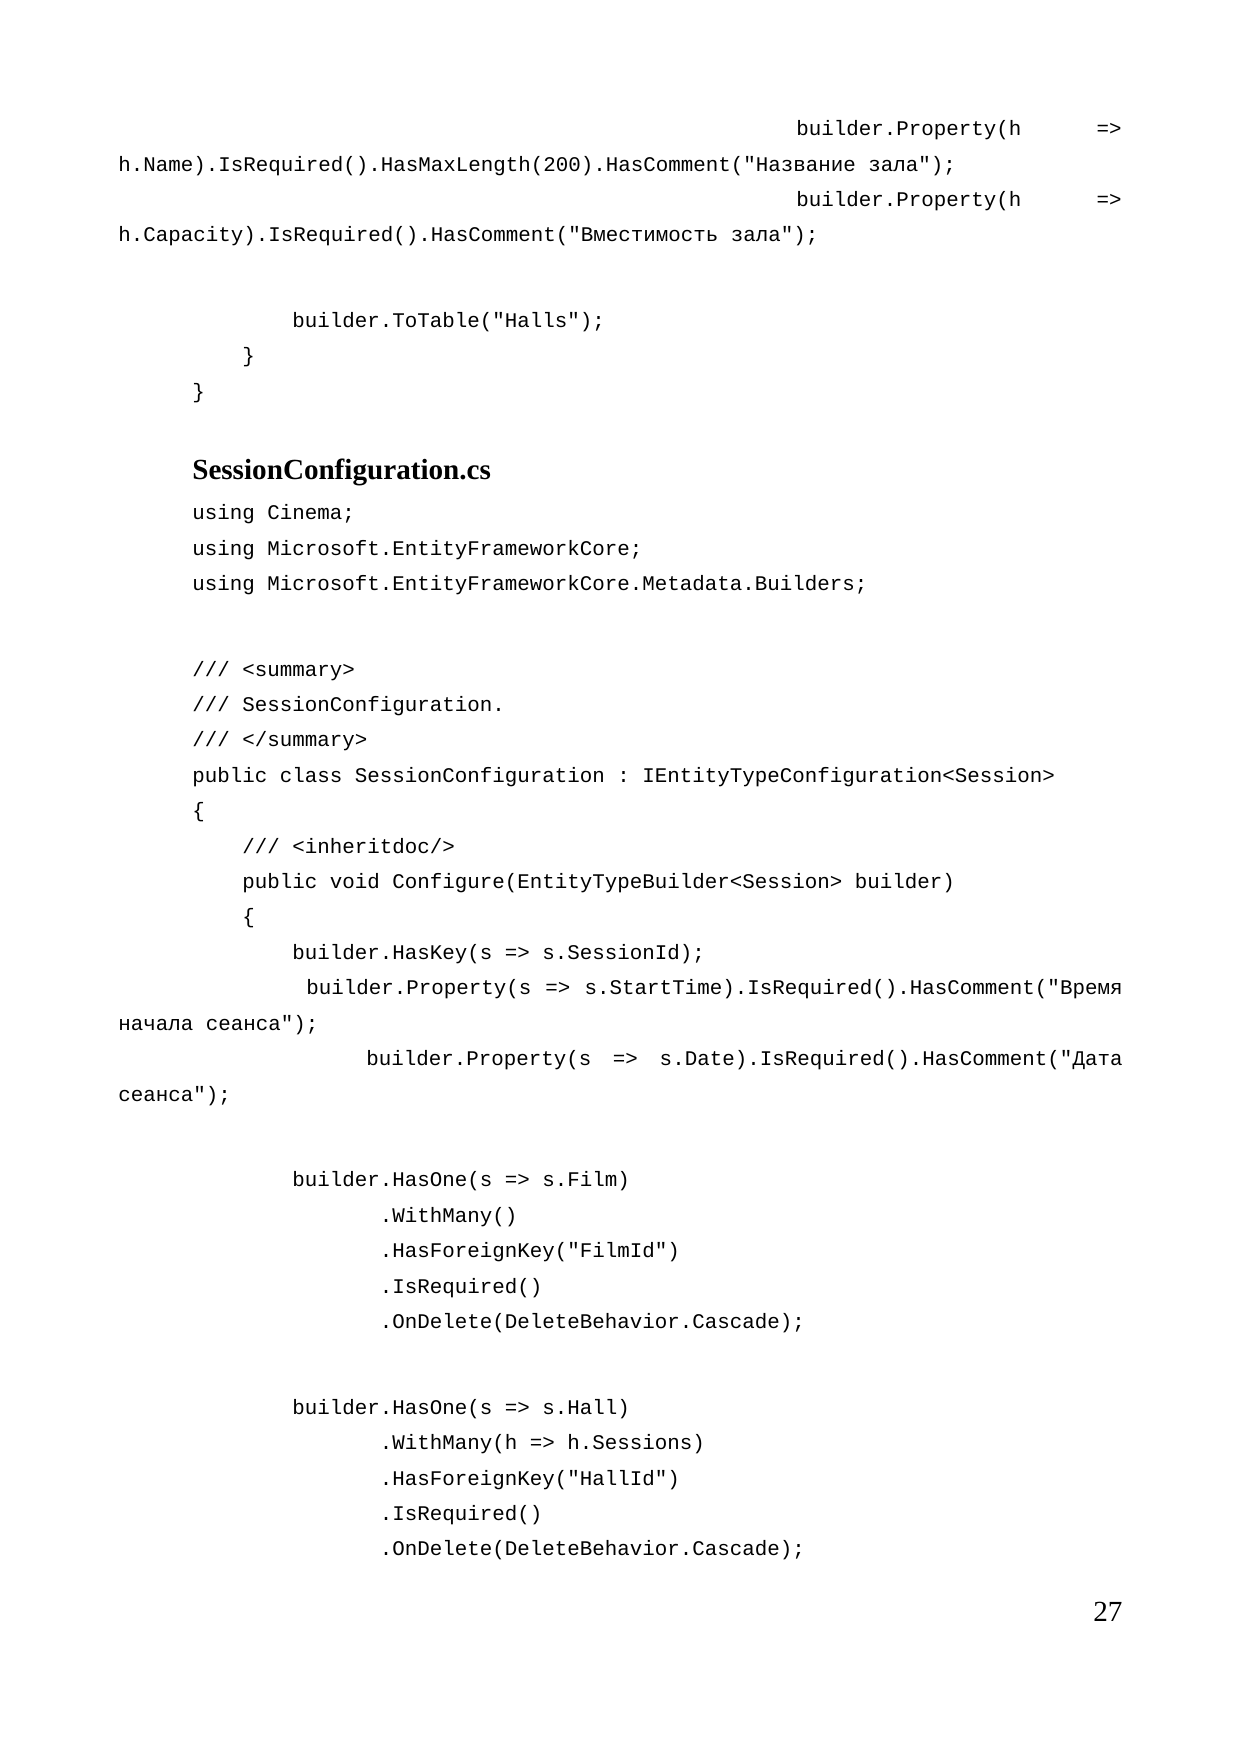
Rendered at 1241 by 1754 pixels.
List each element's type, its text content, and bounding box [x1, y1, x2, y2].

text .IsRequired() [118, 1503, 1122, 1527]
text builder.HasKey(s => s.SessionId); [118, 942, 1122, 966]
text /// SessionConfiguration. [118, 694, 1122, 718]
text { [118, 800, 1122, 824]
text using Microsoft.EntityFrameworkCore.Metadata.Builders; [118, 573, 1122, 597]
text SessionConfiguration.cs [118, 452, 1122, 485]
text .OnDelete(DeleteBehavior.Cascade); [118, 1538, 1122, 1562]
text } [118, 346, 1122, 369]
text builder.Property(s => s.Date).IsRequired().HasComment("Дата сеанса"); [118, 1048, 1122, 1107]
text builder.Property(h => h.Capacity).IsRequired().HasComment("Вместимость зала"); [118, 189, 1122, 248]
text .IsRequired() [118, 1276, 1122, 1299]
text .HasForeignKey("HallId") [118, 1468, 1122, 1491]
text using Cinema; [118, 502, 1122, 526]
text /// <summary> [118, 659, 1122, 682]
text } [118, 381, 1122, 404]
text .OnDelete(DeleteBehavior.Cascade); [118, 1311, 1122, 1335]
text builder.Property(s => s.StartTime).IsRequired().HasComment("Время начала сеанса"); [118, 977, 1122, 1036]
text using Microsoft.EntityFrameworkCore; [118, 537, 1122, 561]
text .HasForeignKey("FilmId") [118, 1240, 1122, 1264]
text { [118, 907, 1122, 930]
text builder.HasOne(s => s.Film) [118, 1169, 1122, 1193]
text .WithMany() [118, 1205, 1122, 1228]
text builder.Property(h => h.Name).IsRequired().HasMaxLength(200).HasComment("Название зала"); [118, 118, 1122, 177]
text builder.HasOne(s => s.Hall) [118, 1397, 1122, 1420]
text public class SessionConfiguration : IEntityTypeConfiguration<Session> [118, 765, 1122, 788]
text public void Configure(EntityTypeBuilder<Session> builder) [118, 871, 1122, 895]
text /// </summary> [118, 729, 1122, 753]
text .WithMany(h => h.Sessions) [118, 1432, 1122, 1456]
text builder.ToTable("Halls"); [118, 310, 1122, 334]
text /// <inheritdoc/> [118, 836, 1122, 859]
